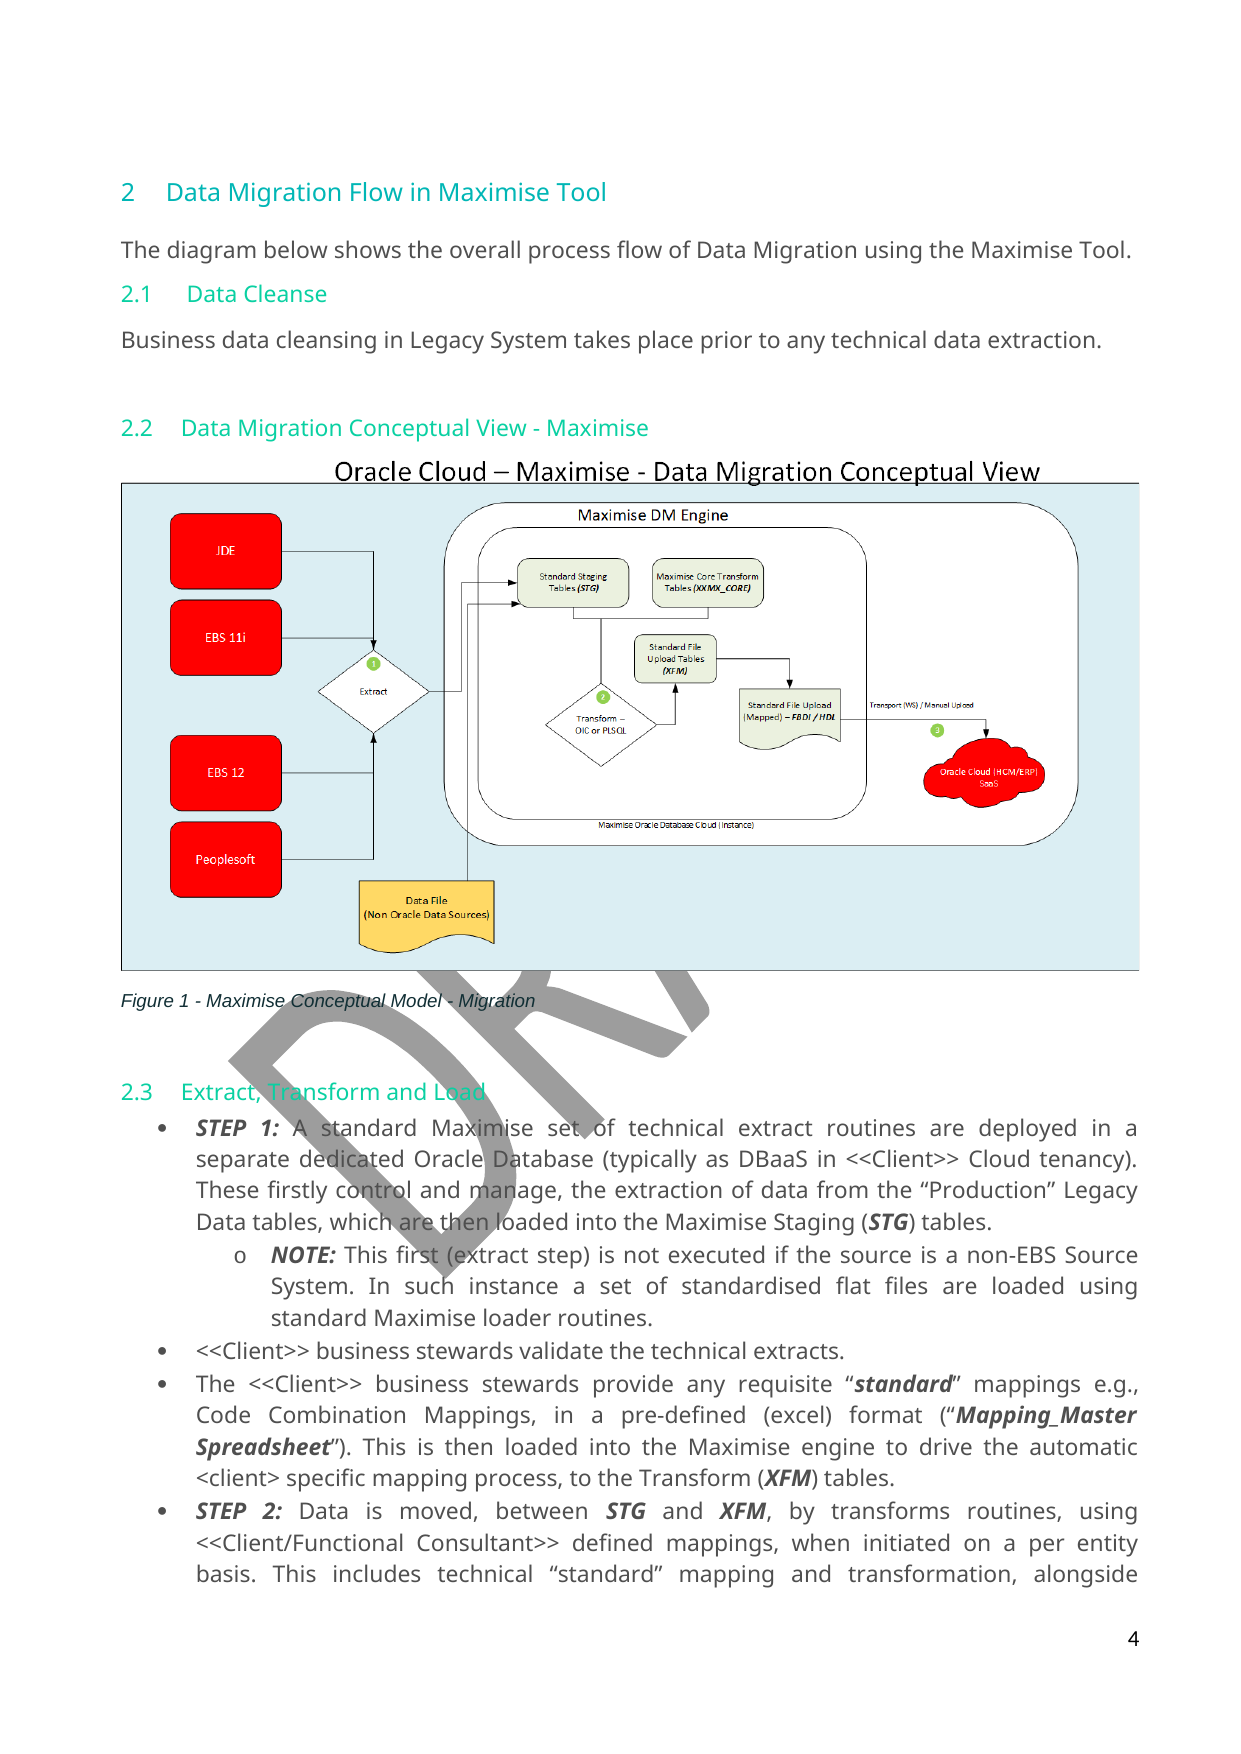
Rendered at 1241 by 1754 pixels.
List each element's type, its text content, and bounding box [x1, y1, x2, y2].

text Business data cleansing in Legacy System takes place prior to any technical data extraction. [121, 324, 1139, 355]
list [158, 1495, 1139, 1589]
list NOTE: This first (extract step) is not executed if the source is a non-EBS Source System. In such instance a set of standardised flat files are loaded using standard Maximise loader routines. [233, 1239, 1139, 1333]
subtitle Data Migration Conceptual View - Maximise [121, 412, 1139, 443]
subtitle Extract, Transform and Load [121, 1076, 1139, 1107]
list <<Client>> business stewards validate the technical extracts. [158, 1335, 1139, 1366]
subtitle Data Migration Flow in Maximise Tool [121, 175, 1139, 209]
text Figure 1 - Maximise Conceptual Model - Migration [121, 990, 1139, 1011]
picture [120, 445, 1140, 971]
list STEP 1: A standard Maximise set of technical extract routines are deployed in a separate dedicated Oracle Database (typically as DBaaS in <<Client>> Cloud tenancy). These firstly control and manage, the extraction of data from the “Production” Legacy Data tables, which are then loaded into the Maximise Staging (STG) tables. [158, 1112, 1139, 1237]
text The diagram below shows the overall process flow of Data Migration using the Maximise Tool. [121, 234, 1139, 265]
list The <<Client>> business stewards provide any requisite “standard” mappings e.g., Code Combination Mappings, in a pre-defined (excel) format (“Mapping_Master Spreadsheet”). This is then loaded into the Maximise engine to drive the automatic <client> specific mapping process, to the Transform (XFM) tables. [158, 1368, 1139, 1493]
subtitle Data Cleanse [121, 278, 1139, 309]
